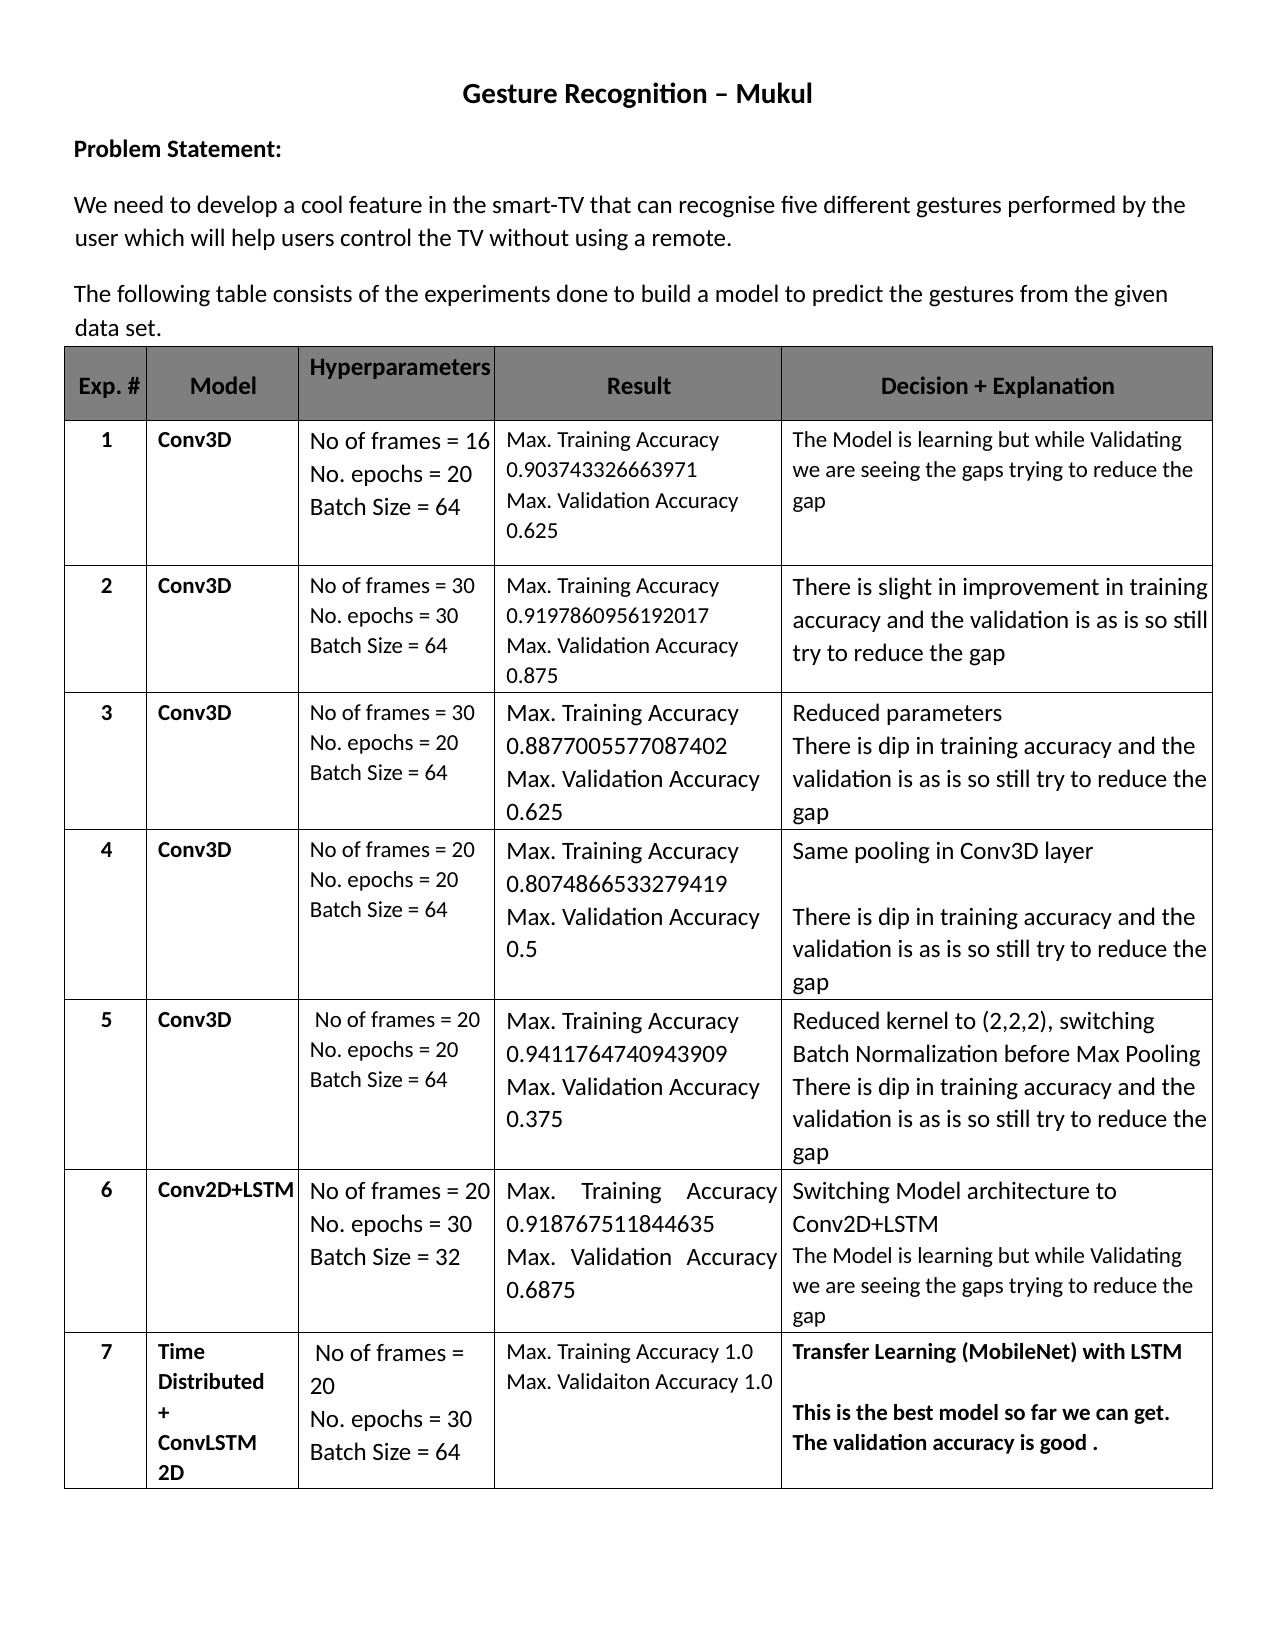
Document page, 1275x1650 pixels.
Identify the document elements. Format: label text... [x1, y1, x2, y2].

table_cell Conv3D [147, 1000, 298, 1169]
table_header Exp. # [65, 347, 146, 420]
table_cell There is slight in improvement in training accuracy and the validation is as is so still try to reduce the gap [782, 566, 1212, 692]
table_cell No of frames = 30 No. epochs = 30 Batch Size = 64 [299, 566, 494, 692]
table_cell No of frames = 20 No. epochs = 30 Batch Size = 32 [299, 1170, 494, 1332]
table_header Hyperparameters [299, 347, 494, 420]
table_cell Max. Training Accuracy 1.0 Max. Validaiton Accuracy 1.0 [495, 1333, 781, 1488]
table_cell Conv3D [147, 693, 298, 829]
table_cell Conv3D [147, 421, 298, 565]
text Gesture Recognition – Mukul [79, 76, 1196, 111]
table_cell Max. Training Accuracy 0.9411764740943909 Max. Validation Accuracy 0.375 [495, 1000, 781, 1169]
table_cell 4 [65, 830, 146, 999]
table_cell Max. Training Accuracy 0.903743326663971 Max. Validation Accuracy 0.625 [495, 421, 781, 565]
table_cell Conv3D [147, 830, 298, 999]
table_header Decision + Explanation [782, 347, 1212, 420]
table_cell 5 [65, 1000, 146, 1169]
table_cell The Model is learning but while Validating we are seeing the gaps trying to reduce the gap [782, 421, 1212, 565]
table_cell 2 [65, 566, 146, 692]
text The following table consists of the experiments done to build a model to predict the gestures from the given data set. [73, 278, 1196, 343]
table_header Model [147, 347, 298, 420]
table_cell Conv2D+LSTM [147, 1170, 298, 1332]
table_cell Switching Model architecture to Conv2D+LSTM The Model is learning but while Validating we are seeing the gaps trying to reduce the gap [782, 1170, 1212, 1332]
table_cell 3 [65, 693, 146, 829]
table_cell No of frames = 16 No. epochs = 20 Batch Size = 64 [299, 421, 494, 565]
text We need to develop a cool feature in the smart-TV that can recognise five different gestures performed by the user which will help users control the TV without using a remote. [73, 189, 1196, 253]
table_header Result [495, 347, 781, 420]
table_cell Max. Training Accuracy 0.8877005577087402 Max. Validation Accuracy 0.625 [495, 693, 781, 829]
table_cell Max. Training Accuracy 0.9197860956192017 Max. Validation Accuracy 0.875 [495, 566, 781, 692]
table_cell Transfer Learning (MobileNet) with LSTM This is the best model so far we can get. The validation accuracy is good . [782, 1333, 1212, 1488]
table_cell Reduced kernel to (2,2,2), switching Batch Normalization before Max Pooling There is dip in training accuracy and the validation is as is so still try to reduce the gap [782, 1000, 1212, 1169]
table_cell 7 [65, 1333, 146, 1488]
table_cell 1 [65, 421, 146, 565]
table_cell No of frames = 20 No. epochs = 30 Batch Size = 64 [299, 1333, 494, 1488]
table_cell Max. Training Accuracy 0.8074866533279419 Max. Validation Accuracy 0.5 [495, 830, 781, 999]
table_cell No of frames = 20 No. epochs = 20 Batch Size = 64 [299, 1000, 494, 1169]
table_cell Max. Training Accuracy 0.918767511844635 Max. Validation Accuracy 0.6875 [495, 1170, 781, 1332]
table_cell No of frames = 20 No. epochs = 20 Batch Size = 64 [299, 830, 494, 999]
text Problem Statement: [73, 133, 1196, 163]
table_cell 6 [65, 1170, 146, 1332]
table_cell Conv3D [147, 566, 298, 692]
table_cell Same pooling in Conv3D layer There is dip in training accuracy and the validation is as is so still try to reduce the gap [782, 830, 1212, 999]
table_cell No of frames = 30 No. epochs = 20 Batch Size = 64 [299, 693, 494, 829]
table_cell Time Distributed + ConvLSTM 2D [147, 1333, 298, 1488]
table_cell Reduced parameters There is dip in training accuracy and the validation is as is so still try to reduce the gap [782, 693, 1212, 829]
